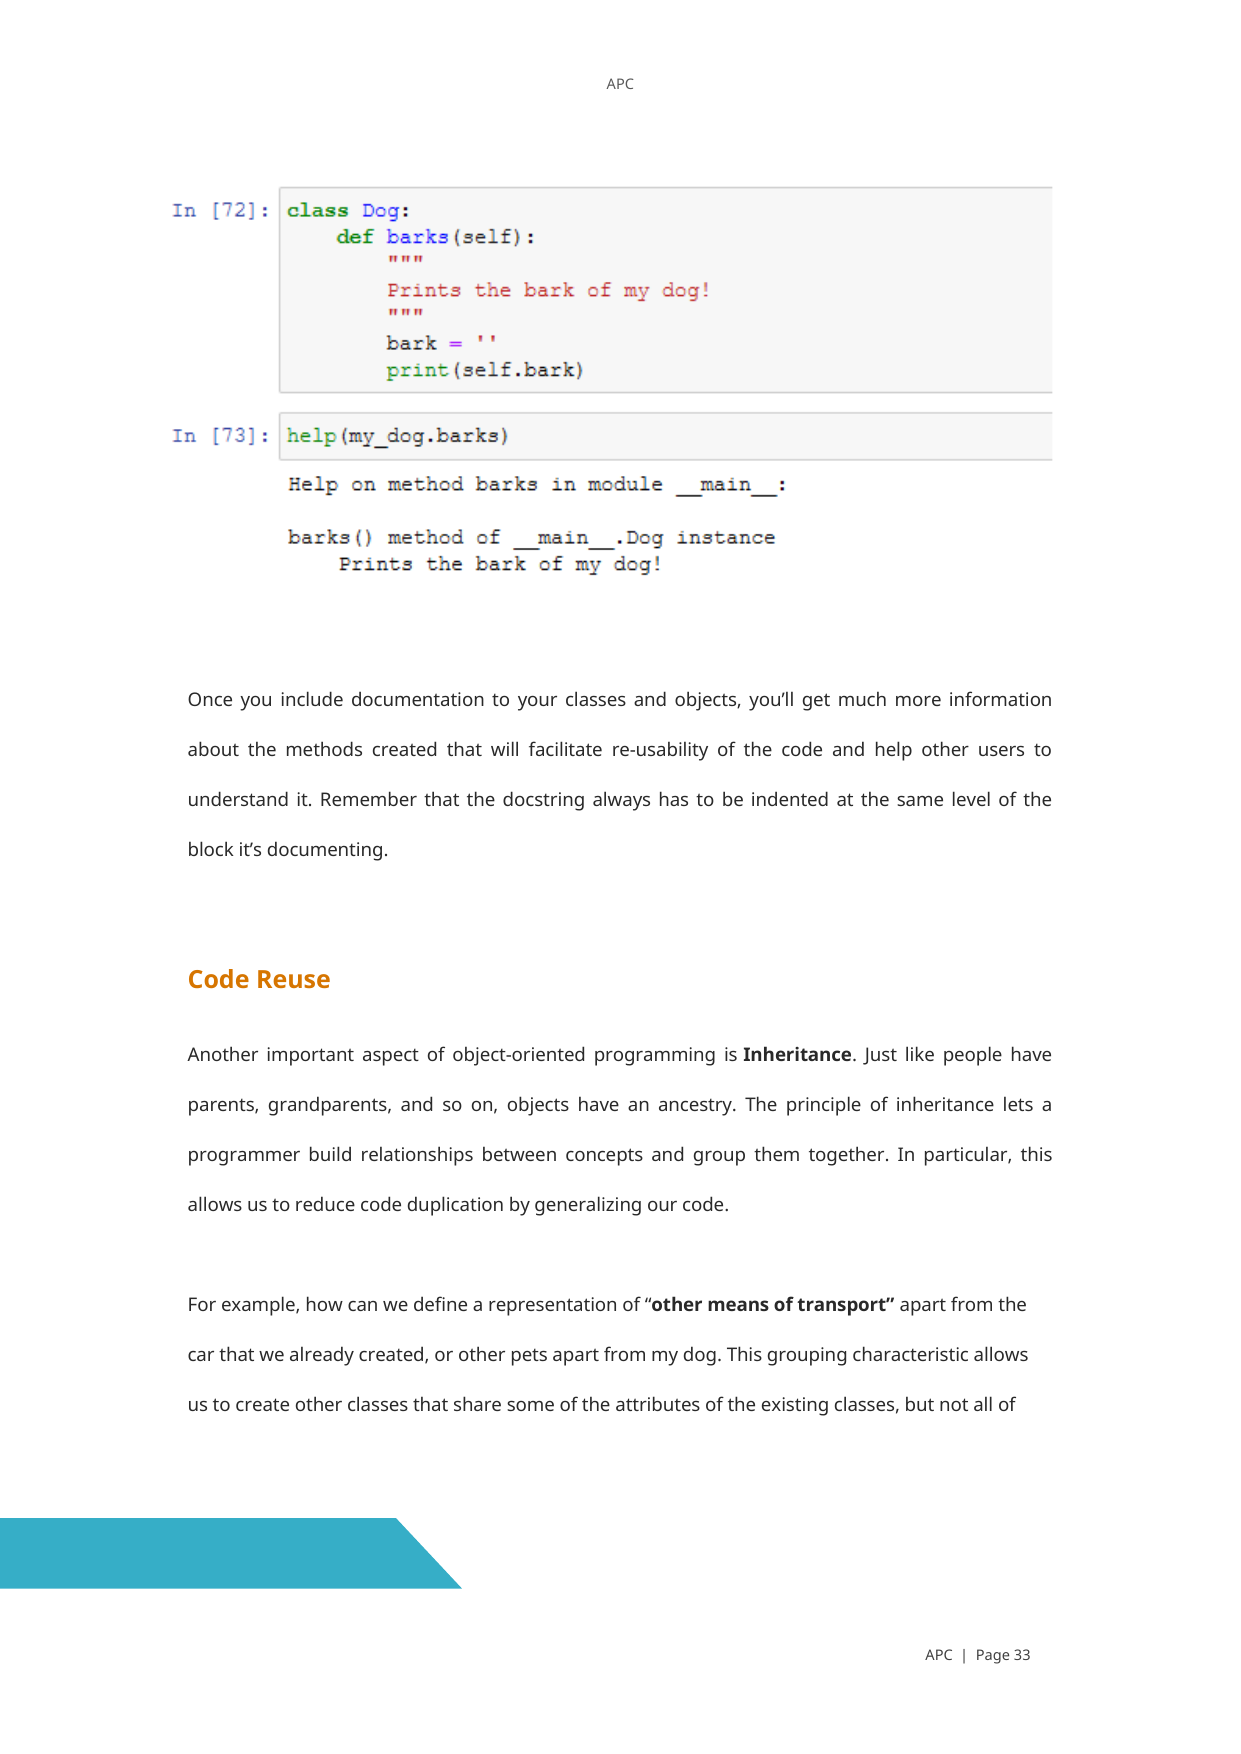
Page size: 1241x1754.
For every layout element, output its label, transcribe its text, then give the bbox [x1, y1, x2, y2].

text Another important aspect of object-oriented programming is Inheritance. Just like people have parents, grandparents, and so on, objects have an ancestry. The principle of inheritance lets a programmer build relationships between concepts and group them together. In particular, this allows us to reduce code duplication by generalizing our code. [187, 1017, 1053, 1217]
text Code Reuse [187, 962, 1109, 996]
text Once you include documentation to your classes and objects, you’ll get much more information about the methods created that will facilitate re-usability of the code and help other users to understand it. Remember that the docstring always has to be indented at the same level of the block it’s documenting. [187, 662, 1053, 862]
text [187, 1267, 1053, 1417]
picture [165, 173, 1053, 608]
